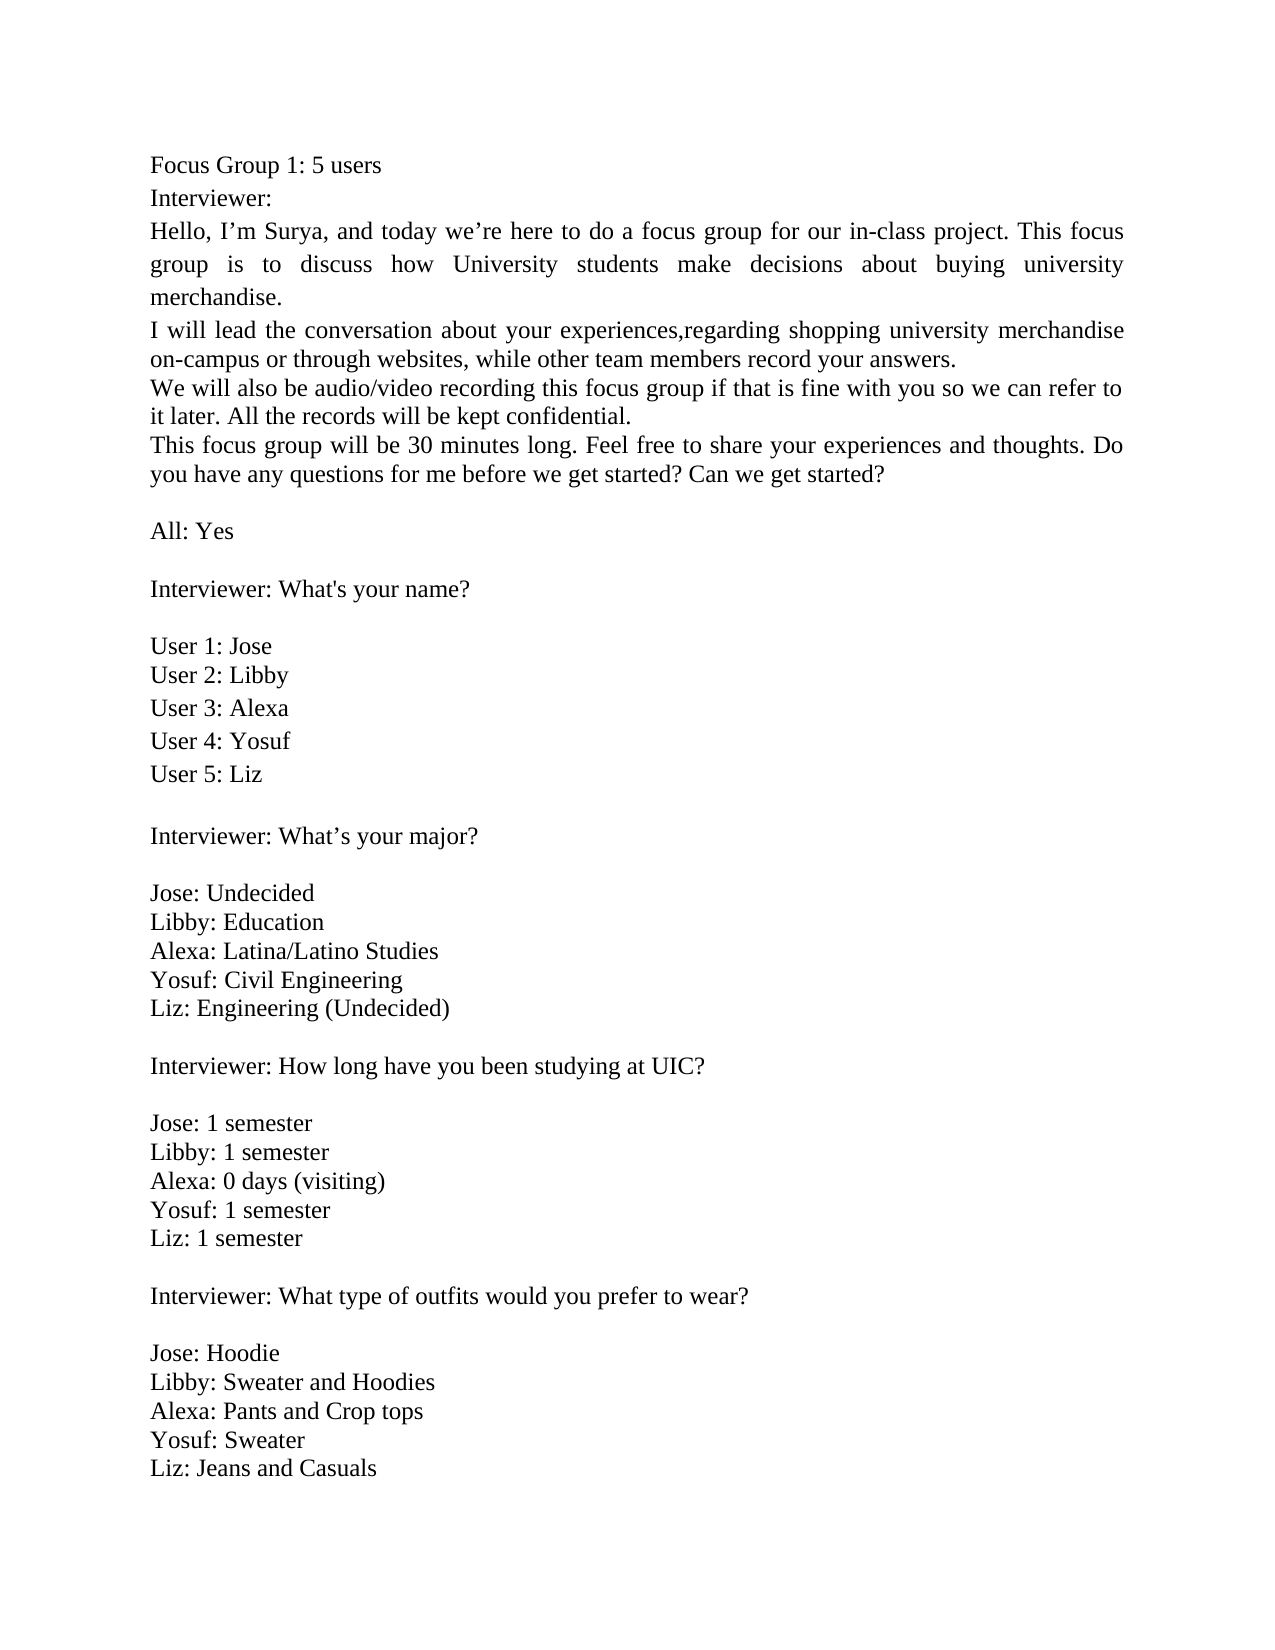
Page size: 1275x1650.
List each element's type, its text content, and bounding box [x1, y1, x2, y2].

text Jose: Hoodie [150, 1338, 1125, 1367]
text I will lead the conversation about your experiences,regarding shopping university merchandise on-campus or through websites, while other team members record your answers. [150, 315, 1125, 373]
text User 5: Liz [150, 759, 1125, 788]
text Yosuf: 1 semester [150, 1195, 1125, 1223]
text User 3: Alexa [150, 693, 1125, 722]
text User 1: Jose [150, 631, 1125, 660]
text Interviewer: What’s your major? [150, 821, 1125, 850]
text Interviewer: [150, 183, 1125, 212]
text Alexa: 0 days (visiting) [150, 1166, 1125, 1195]
text Alexa: Pants and Crop tops [150, 1396, 1125, 1425]
text Hello, I’m Surya, and today we’re here to do a focus group for our in-class project. This focus group is to discuss how University students make decisions about buying university merchandise. [150, 216, 1125, 311]
text Interviewer: What's your name? [150, 574, 1125, 603]
text We will also be audio/video recording this focus group if that is fine with you so we can refer to it later. All the records will be kept confidential. [150, 373, 1125, 430]
text Liz: Engineering (Undecided) [150, 993, 1125, 1022]
text Liz: Jeans and Casuals [150, 1453, 1125, 1482]
text Liz: 1 semester [150, 1223, 1125, 1252]
text Focus Group 1: 5 users [150, 150, 1125, 179]
text Interviewer: How long have you been studying at UIC? [150, 1051, 1125, 1080]
text Yosuf: Sweater [150, 1425, 1125, 1453]
text Libby: Sweater and Hoodies [150, 1367, 1125, 1396]
text Jose: 1 semester [150, 1108, 1125, 1137]
text All: Yes [150, 516, 1125, 545]
text User 2: Libby [150, 660, 1125, 689]
text This focus group will be 30 minutes long. Feel free to share your experiences and thoughts. Do you have any questions for me before we get started? Can we get started? [150, 430, 1125, 488]
text Libby: Education [150, 907, 1125, 936]
text Yosuf: Civil Engineering [150, 965, 1125, 993]
text Alexa: Latina/Latino Studies [150, 936, 1125, 965]
text Interviewer: What type of outfits would you prefer to wear? [150, 1281, 1125, 1310]
text Libby: 1 semester [150, 1137, 1125, 1166]
text Jose: Undecided [150, 878, 1125, 907]
text User 4: Yosuf [150, 726, 1125, 755]
